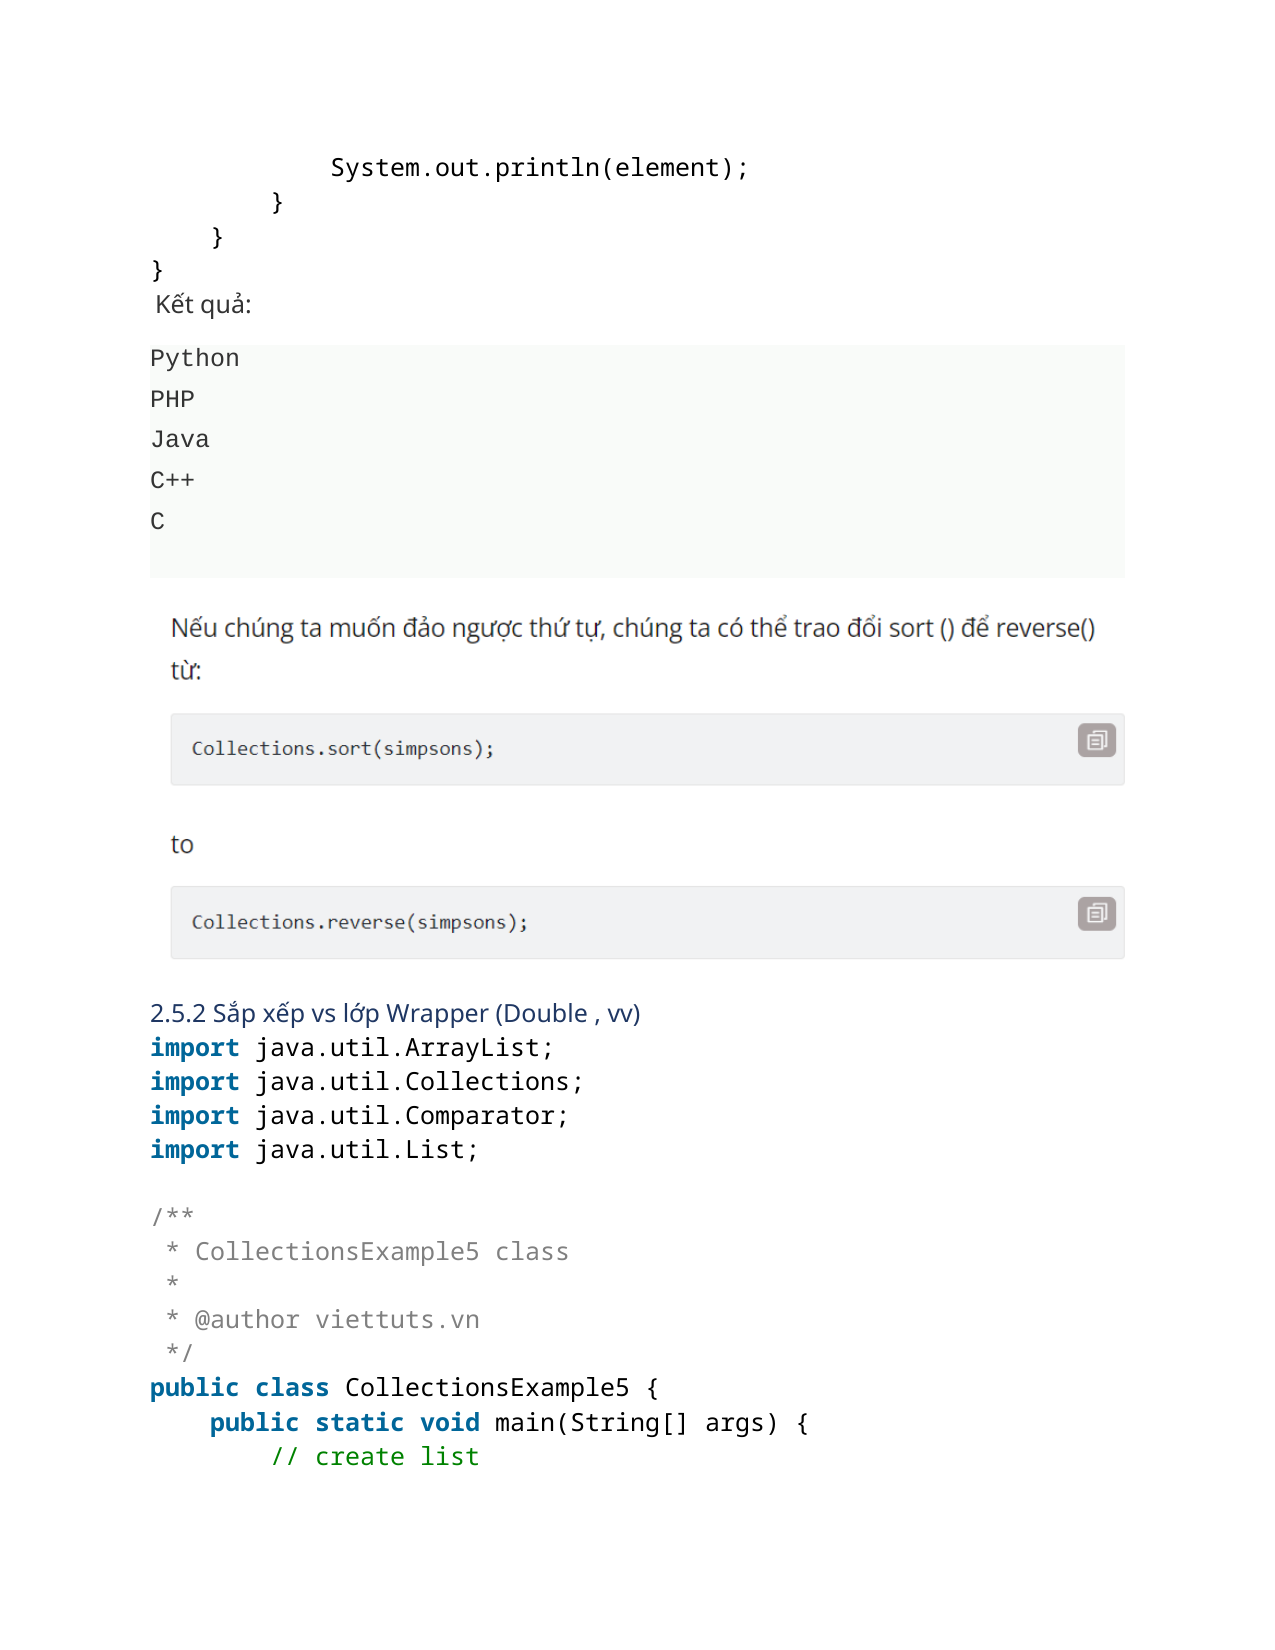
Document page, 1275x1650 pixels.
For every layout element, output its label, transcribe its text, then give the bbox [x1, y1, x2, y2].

picture [150, 590, 1125, 992]
text Java [150, 427, 1125, 455]
text C++ [150, 468, 1125, 496]
text Python [150, 345, 1125, 374]
text C [150, 509, 1125, 537]
text Kết quả: [155, 286, 1120, 320]
text PHP [150, 386, 1125, 414]
subtitle 2.5.2 Sắp xếp vs lớp Wrapper (Double , vv) [150, 995, 1125, 1029]
